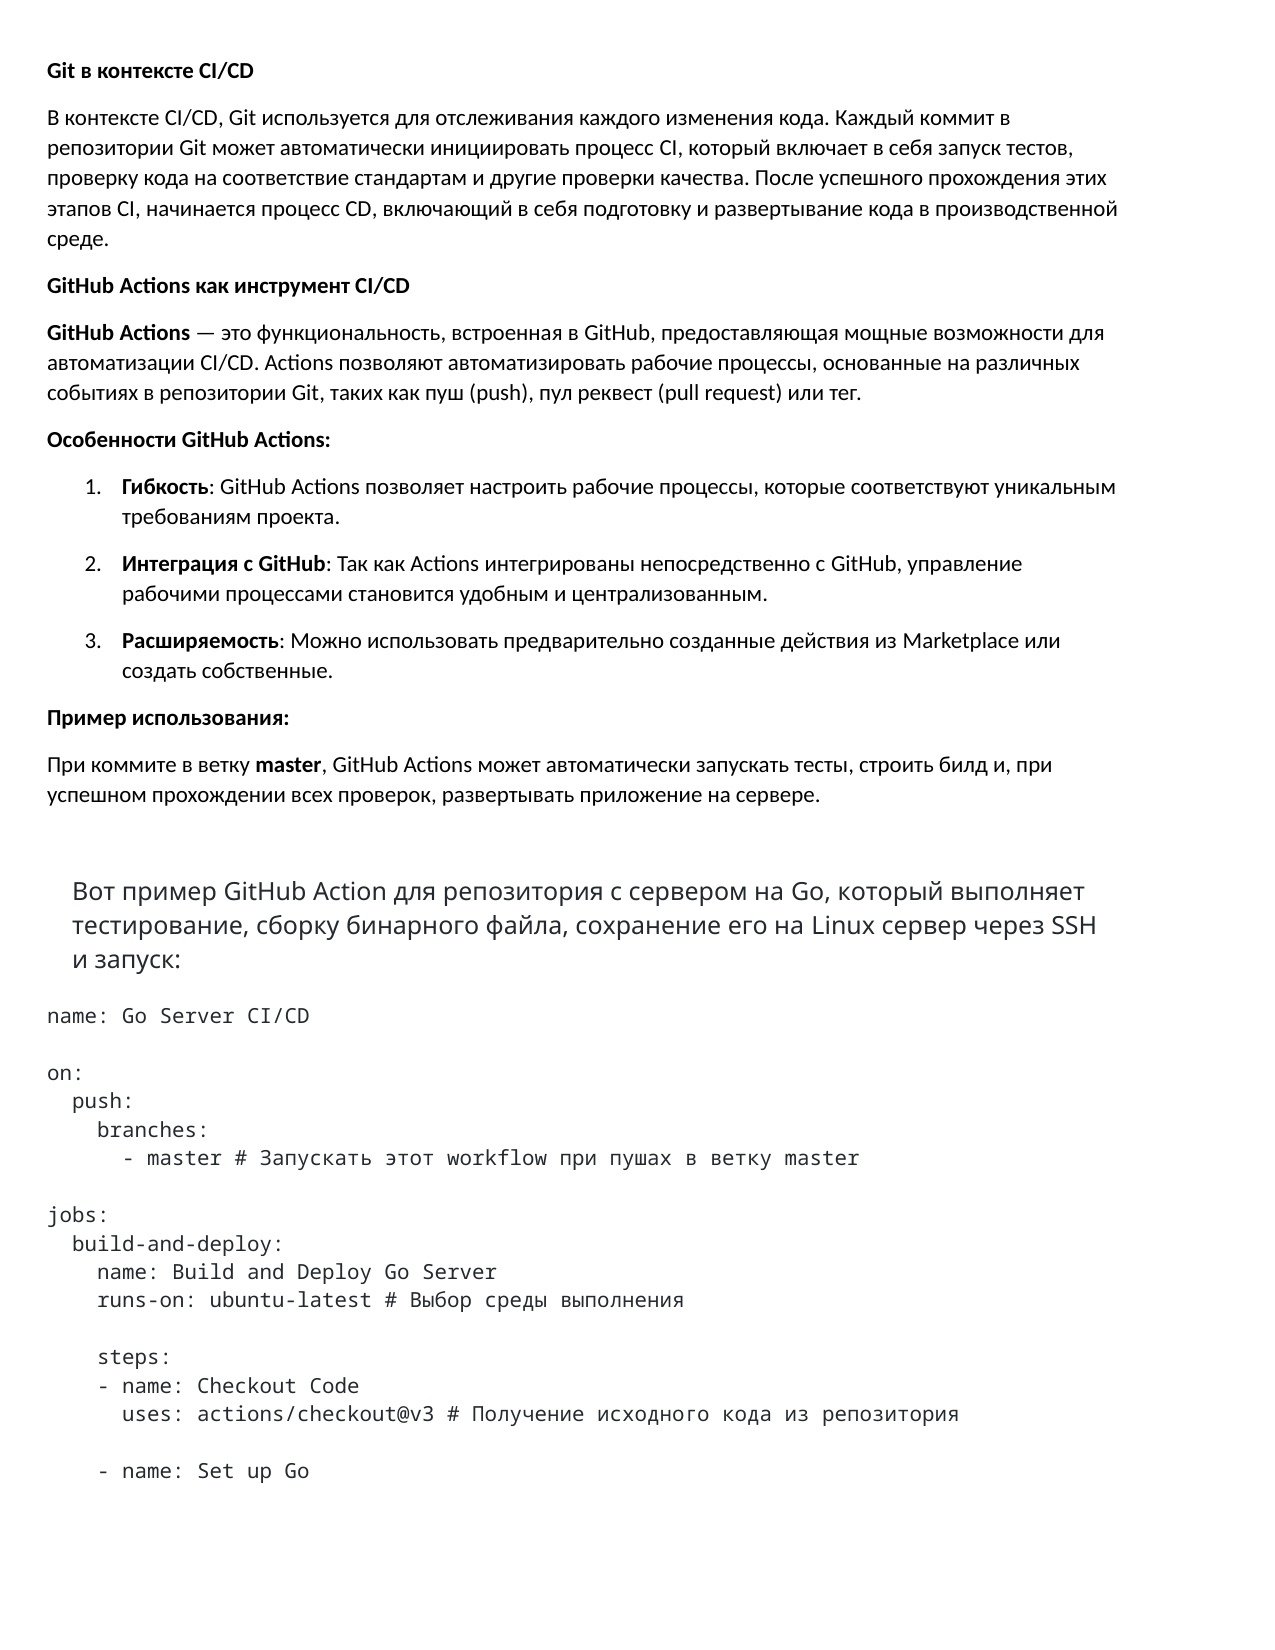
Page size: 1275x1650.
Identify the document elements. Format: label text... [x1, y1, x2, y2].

text - name: Checkout Code [47, 1371, 1125, 1399]
list Гибкость: GitHub Actions позволяет настроить рабочие процессы, которые соответствуют уникальным требованиям проекта. [84, 472, 1125, 530]
text При коммите в ветку master, GitHub Actions может автоматически запускать тесты, строить билд и, при успешном прохождении всех проверок, развертывать приложение на сервере. [47, 750, 1125, 808]
text Особенности GitHub Actions: [47, 425, 1125, 453]
text uses: actions/checkout@v3 # Получение исходного кода из репозитория [47, 1399, 1125, 1428]
text name: Build and Deploy Go Server [47, 1257, 1125, 1286]
text steps: [47, 1342, 1125, 1371]
text runs-on: ubuntu-latest # Выбор среды выполнения [47, 1286, 1125, 1314]
text push: [47, 1086, 1125, 1115]
text jobs: [47, 1200, 1125, 1229]
text - master # Запускать этот workflow при пушах в ветку master [47, 1143, 1125, 1172]
text branches: [47, 1115, 1125, 1143]
text В контексте CI/CD, Git используется для отслеживания каждого изменения кода. Каждый коммит в репозитории Git может автоматически инициировать процесс CI, который включает в себя запуск тестов, проверку кода на соответствие стандартам и другие проверки качества. После успешного прохождения этих этапов CI, начинается процесс CD, включающий в себя подготовку и развертывание кода в производственной среде. [47, 103, 1125, 252]
text GitHub Actions как инструмент CI/CD [47, 271, 1125, 299]
text build-and-deploy: [47, 1229, 1125, 1257]
list Интеграция с GitHub: Так как Actions интегрированы непосредственно с GitHub, управление рабочими процессами становится удобным и централизованным. [84, 549, 1125, 607]
text Вот пример GitHub Action для репозитория с сервером на Go, который выполняет тестирование, сборку бинарного файла, сохранение его на Linux сервер через SSH и запуск: [72, 874, 1100, 976]
text Пример использования: [47, 703, 1125, 731]
text on: [47, 1058, 1125, 1086]
text Git в контексте CI/CD [47, 56, 1125, 84]
text GitHub Actions — это функциональность, встроенная в GitHub, предоставляющая мощные возможности для автоматизации CI/CD. Actions позволяют автоматизировать рабочие процессы, основанные на различных событиях в репозитории Git, таких как пуш (push), пул реквест (pull request) или тег. [47, 318, 1125, 406]
list Расширяемость: Можно использовать предварительно созданные действия из Marketplace или создать собственные. [84, 626, 1125, 684]
text - name: Set up Go [47, 1456, 1125, 1484]
text name: Go Server CI/CD [47, 1001, 1125, 1029]
